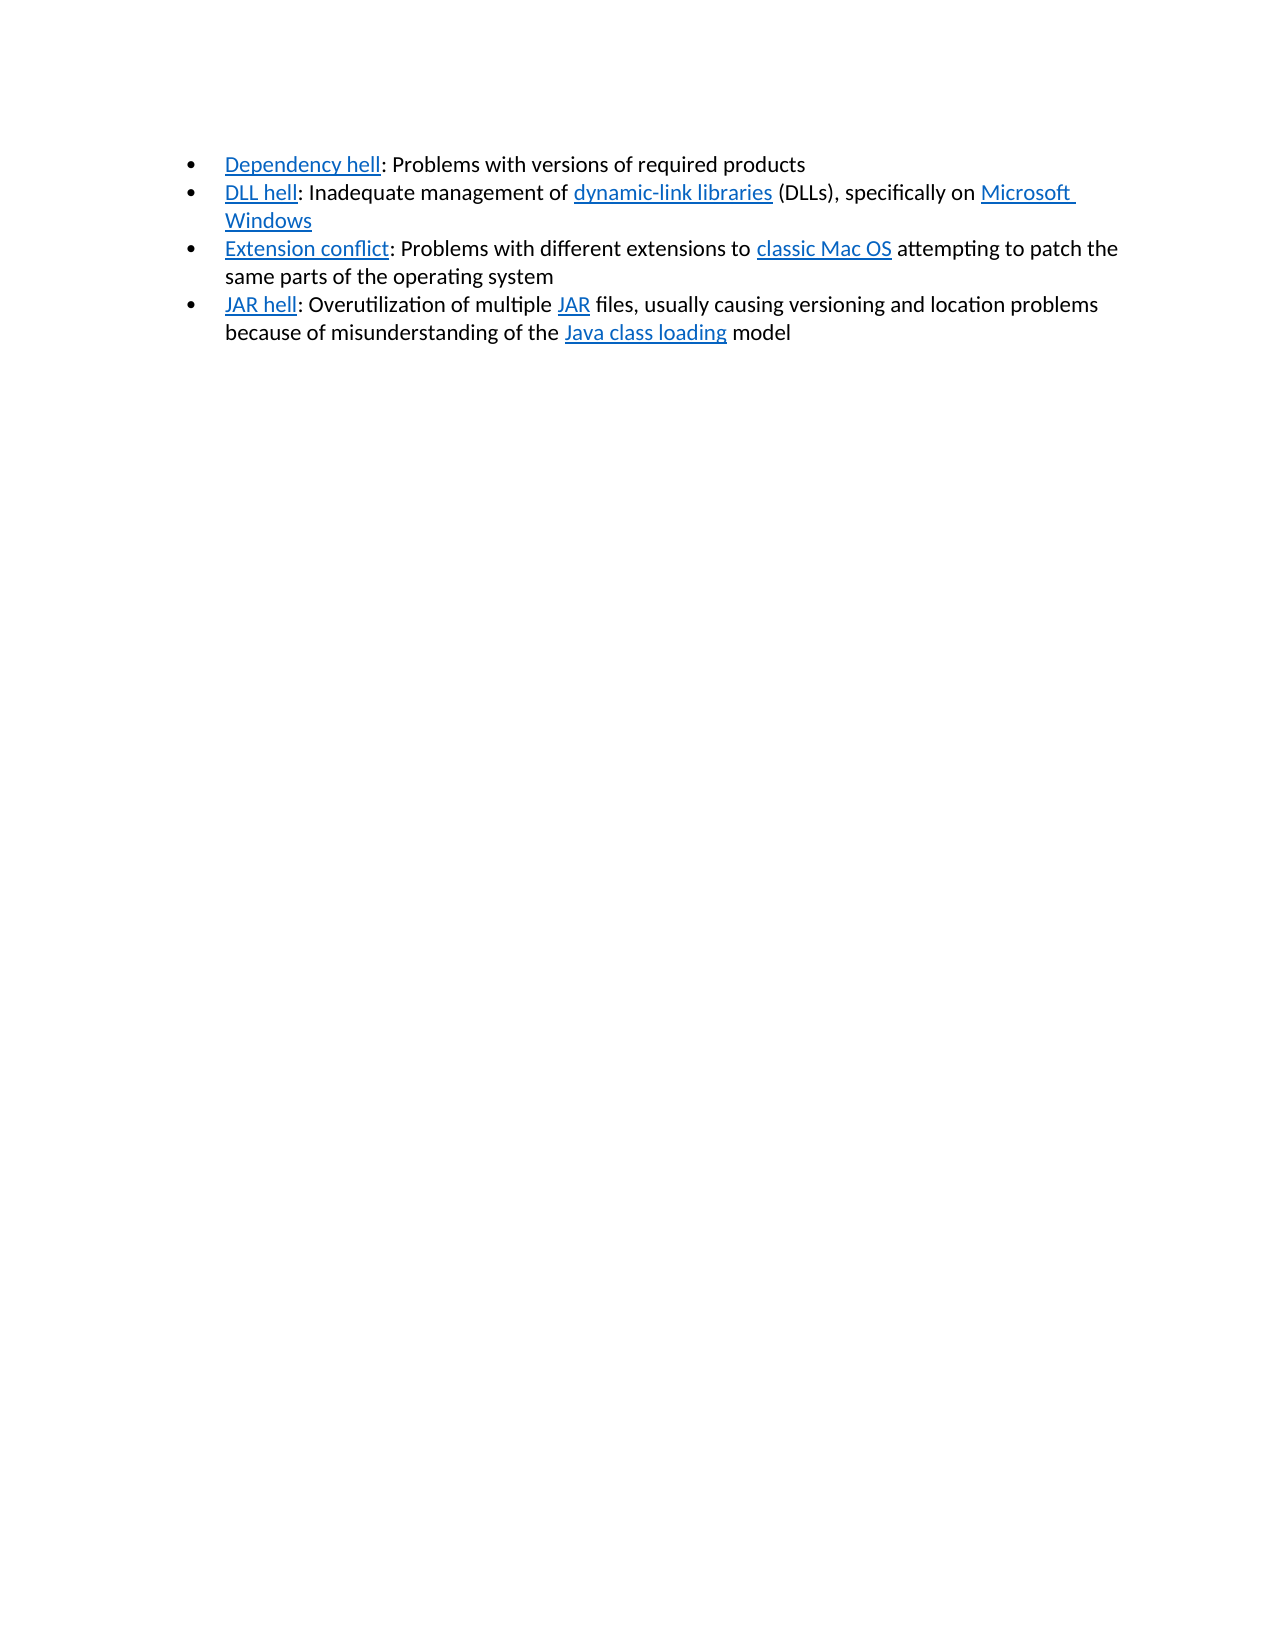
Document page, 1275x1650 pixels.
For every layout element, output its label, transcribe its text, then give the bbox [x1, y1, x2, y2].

list DLL hell: Inadequate management of dynamic-link libraries (DLLs), specifically on Microsoft Windows [187, 178, 1125, 234]
list JAR hell: Overutilization of multiple JAR files, usually causing versioning and location problems because of misunderstanding of the Java class loading model [187, 290, 1125, 346]
list Dependency hell: Problems with versions of required products [187, 150, 1125, 178]
list Extension conflict: Problems with different extensions to classic Mac OS attempting to patch the same parts of the operating system [187, 234, 1125, 290]
